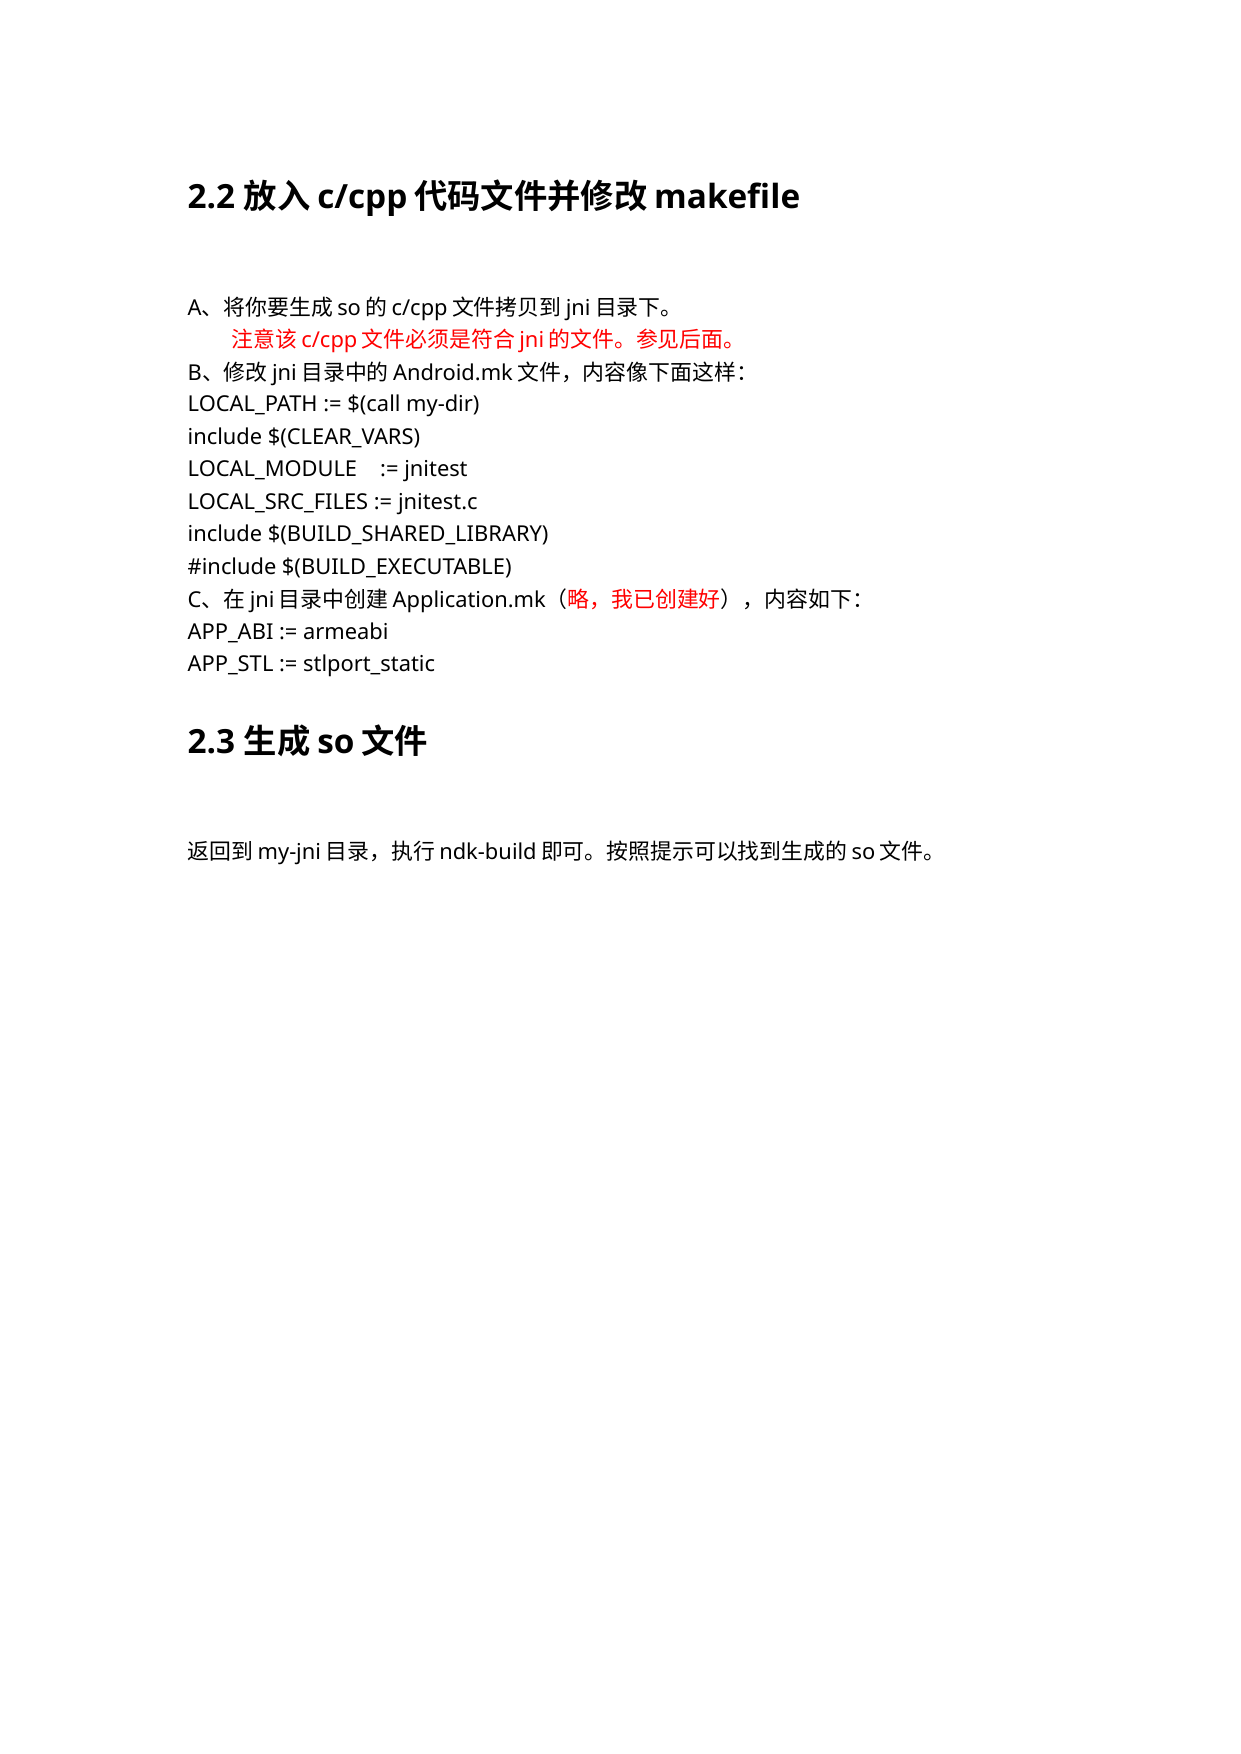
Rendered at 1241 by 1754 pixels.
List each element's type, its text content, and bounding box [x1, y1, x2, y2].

subtitle 2.3 生成so文件 [187, 706, 1053, 771]
subtitle 2.2 放入c/cpp代码文件并修改makefile [187, 162, 1053, 227]
text APP_ABI := armeabi [187, 614, 1053, 647]
text 注意该c/cpp文件必须是符合jni的文件。参见后面。 [187, 322, 1053, 354]
text 返回到my-jni目录，执行ndk-build即可。按照提示可以找到生成的so文件。 [187, 834, 1053, 866]
text C、在jni目录中创建Application.mk（略，我已创建好），内容如下： [187, 582, 1053, 614]
text APP_STL := stlport_static [187, 647, 1053, 679]
text LOCAL_PATH := $(call my-dir) include $(CLEAR_VARS) LOCAL_MODULE := jnitest LOCAL_SRC_FILES := jnitest.c include $(BUILD_SHARED_LIBRARY) #include $(BUILD_EXECUTABLE) [187, 387, 1053, 582]
text B、修改jni目录中的Android.mk文件，内容像下面这样： [187, 354, 1053, 387]
text A、将你要生成so的c/cpp文件拷贝到jni目录下。 [187, 289, 1053, 322]
